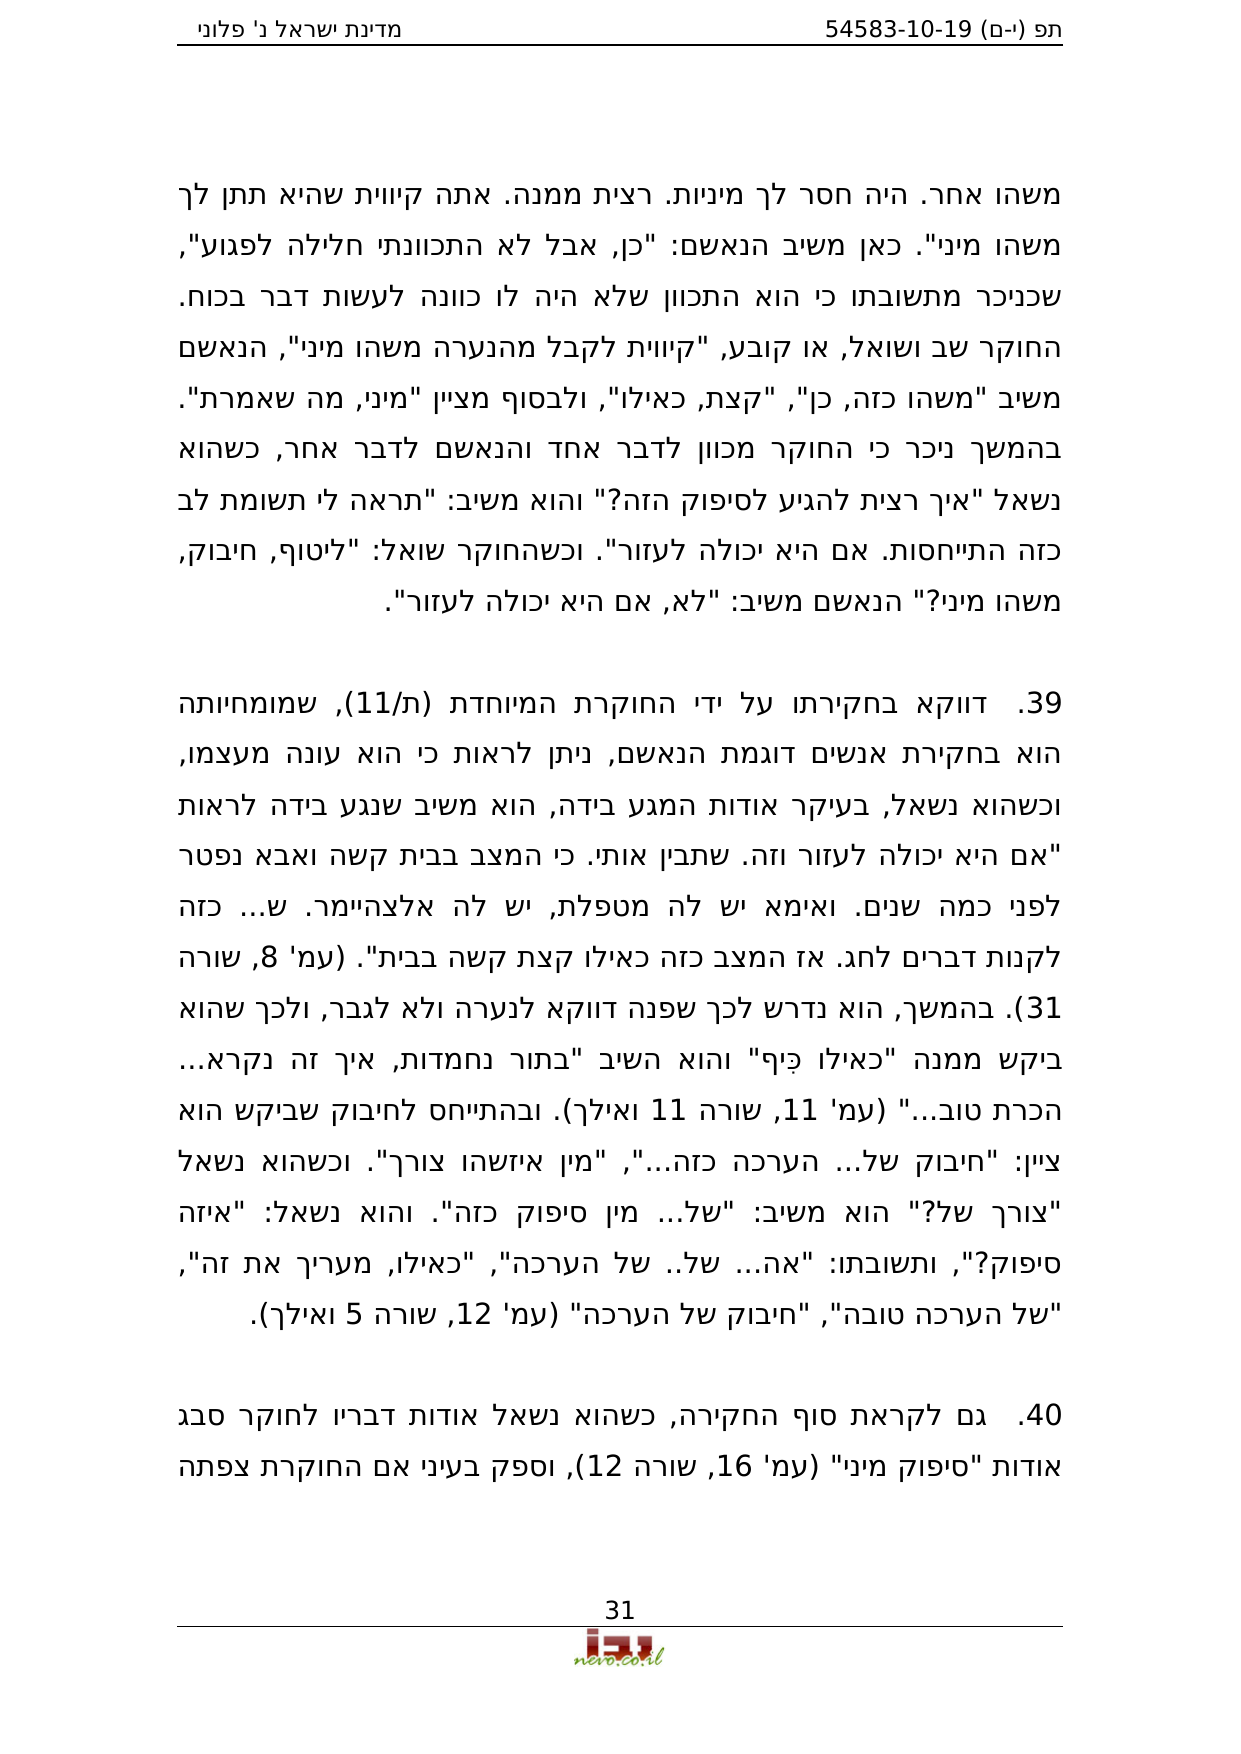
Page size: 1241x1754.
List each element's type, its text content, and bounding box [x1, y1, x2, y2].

picture [574, 1628, 666, 1667]
text 39. דווקא בחקירתו על ידי החוקרת המיוחדת (ת/11), שמומחיותה הוא בחקירת אנשים דוגמת הנאשם, ניתן לראות כי הוא עונה מעצמו, וכשהוא נשאל, בעיקר אודות המגע בידה, הוא משיב שנגע בידה לראות "אם היא יכולה לעזור וזה. שתבין אותי. כי המצב בבית קשה ואבא נפטר לפני כמה שנים. ואימא יש לה מטפלת, יש לה אלצהיימר. ש... כזה לקנות דברים לחג. אז המצב כזה כאילו קצת קשה בבית". (עמ' 8, שורה 31). בהמשך, הוא נדרש לכך שפנה דווקא לנערה ולא לגבר, ולכך שהוא ביקש ממנה "כאילו כִּיף" והוא השיב "בתור נחמדות, איך זה נקרא... הכרת טוב..." (עמ' 11, שורה 11 ואילך). ובהתייחס לחיבוק שביקש הוא ציין: "חיבוק של... הערכה כזה...", "מין איזשהו צורך". וכשהוא נשאל "צורך של?" הוא משיב: "של... מין סיפוק כזה". והוא נשאל: "איזה סיפוק?", ותשובתו: "אה... של.. של הערכה", "כאילו, מעריך את זה", "של הערכה טובה", "חיבוק של הערכה" (עמ' 12, שורה 5 ואילך). [177, 686, 1063, 1331]
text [177, 1398, 1063, 1483]
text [177, 177, 1063, 619]
